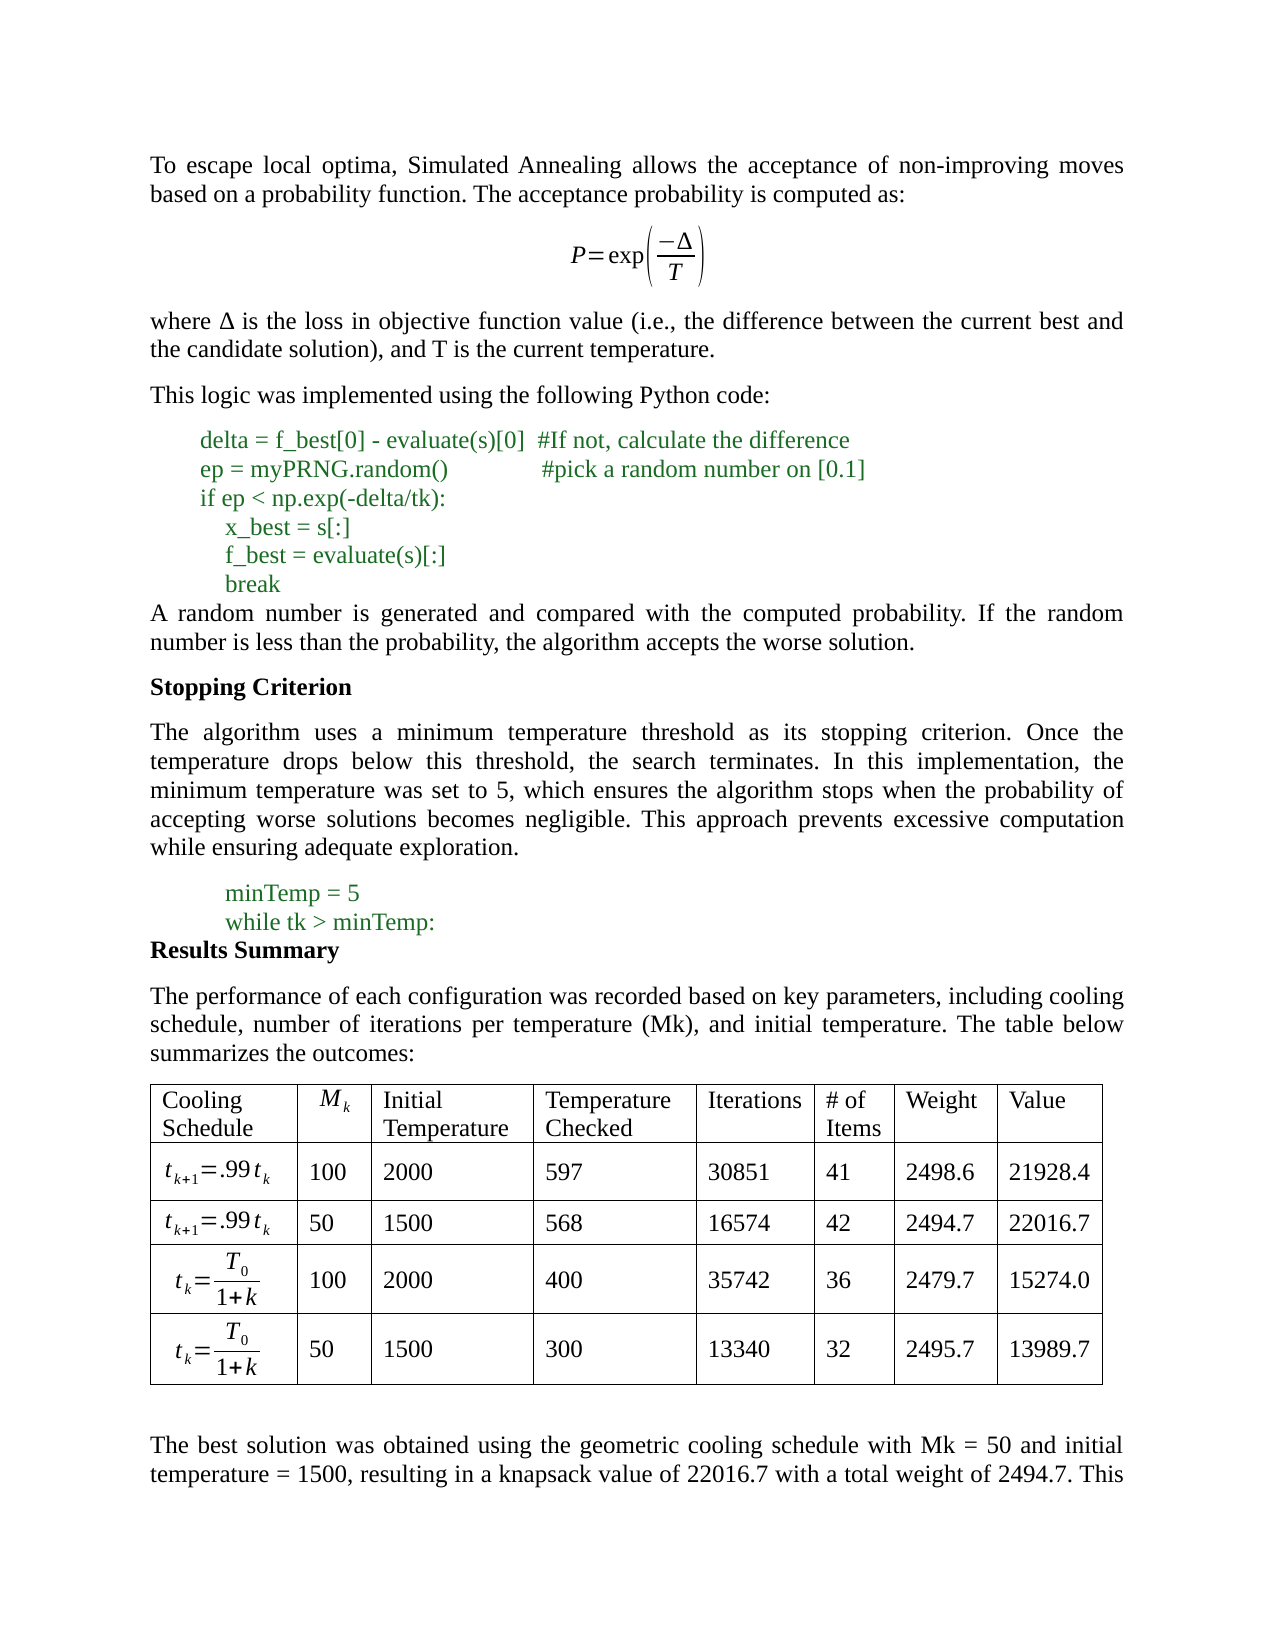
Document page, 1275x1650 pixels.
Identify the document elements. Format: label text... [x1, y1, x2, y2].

table_cell 16574 [697, 1201, 814, 1244]
table_header Initial Temperature [372, 1085, 533, 1142]
table_cell 21928.4 [998, 1143, 1102, 1200]
table_header [298, 1085, 371, 1142]
table_cell 300 [534, 1314, 696, 1383]
table_cell 2494.7 [895, 1201, 997, 1244]
text Stopping Criterion [150, 672, 1125, 701]
text x_best = s[:] [150, 512, 1125, 540]
table_header Temperature Checked [534, 1085, 696, 1142]
text A random number is generated and compared with the computed probability. If the random number is less than the probability, the algorithm accepts the worse solution. [150, 598, 1125, 655]
table_cell 2000 [372, 1245, 533, 1313]
table_header Cooling Schedule [151, 1085, 297, 1142]
table_cell 2498.6 [895, 1143, 997, 1200]
table_cell 41 [815, 1143, 894, 1200]
table_cell 13340 [697, 1314, 814, 1383]
table_cell 50 [298, 1314, 371, 1383]
table_cell 30851 [697, 1143, 814, 1200]
table_cell 597 [534, 1143, 696, 1200]
text Results Summary [150, 935, 1125, 964]
text delta = f_best[0] - evaluate(s)[0] #If not, calculate the difference [150, 425, 1125, 454]
table_cell 42 [815, 1201, 894, 1244]
text To escape local optima, Simulated Annealing allows the acceptance of non-improving moves based on a probability function. The acceptance probability is computed as: [150, 150, 1125, 207]
text break [150, 569, 1125, 598]
table_cell [151, 1143, 297, 1200]
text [150, 1430, 1125, 1487]
text The algorithm uses a minimum temperature threshold as its stopping criterion. Once the temperature drops below this threshold, the search terminates. In this implementation, the minimum temperature was set to 5, which ensures the algorithm stops when the probability of accepting worse solutions becomes negligible. This approach prevents excessive computation while ensuring adequate exploration. [150, 717, 1125, 861]
text if ep < np.exp(-delta/tk): [150, 483, 1125, 512]
table_cell 22016.7 [998, 1201, 1102, 1244]
text f_best = evaluate(s)[:] [150, 540, 1125, 569]
table_cell 100 [298, 1143, 371, 1200]
table_cell 1500 [372, 1201, 533, 1244]
table_cell 2495.7 [895, 1314, 997, 1383]
table_header # of Items [815, 1085, 894, 1142]
table_cell 1500 [372, 1314, 533, 1383]
table_header Value [998, 1085, 1102, 1142]
table_cell 13989.7 [998, 1314, 1102, 1383]
table_cell 35742 [697, 1245, 814, 1313]
table_cell 568 [534, 1201, 696, 1244]
table_cell 2000 [372, 1143, 533, 1200]
table_cell 400 [534, 1245, 696, 1313]
text The performance of each configuration was recorded based on key parameters, including cooling schedule, number of iterations per temperature (Mk), and initial temperature. The table below summarizes the outcomes: [150, 981, 1125, 1067]
text while tk > minTemp: [225, 907, 1125, 935]
table_cell 100 [298, 1245, 371, 1313]
text This logic was implemented using the following Python code: [150, 380, 1125, 409]
table_cell 50 [298, 1201, 371, 1244]
table_header Iterations [697, 1085, 814, 1142]
table_cell 36 [815, 1245, 894, 1313]
table_cell 15274.0 [998, 1245, 1102, 1313]
table_header Weight [895, 1085, 997, 1142]
text where Δ is the loss in objective function value (i.e., the difference between the current best and the candidate solution), and T is the current temperature. [150, 306, 1125, 363]
table_cell [151, 1245, 297, 1313]
table_cell 2479.7 [895, 1245, 997, 1313]
table_cell [151, 1314, 297, 1383]
text minTemp = 5 [225, 878, 1125, 907]
table_cell 32 [815, 1314, 894, 1383]
text ep = myPRNG.random() #pick a random number on [0.1] [150, 454, 1125, 483]
table_cell [151, 1201, 297, 1244]
